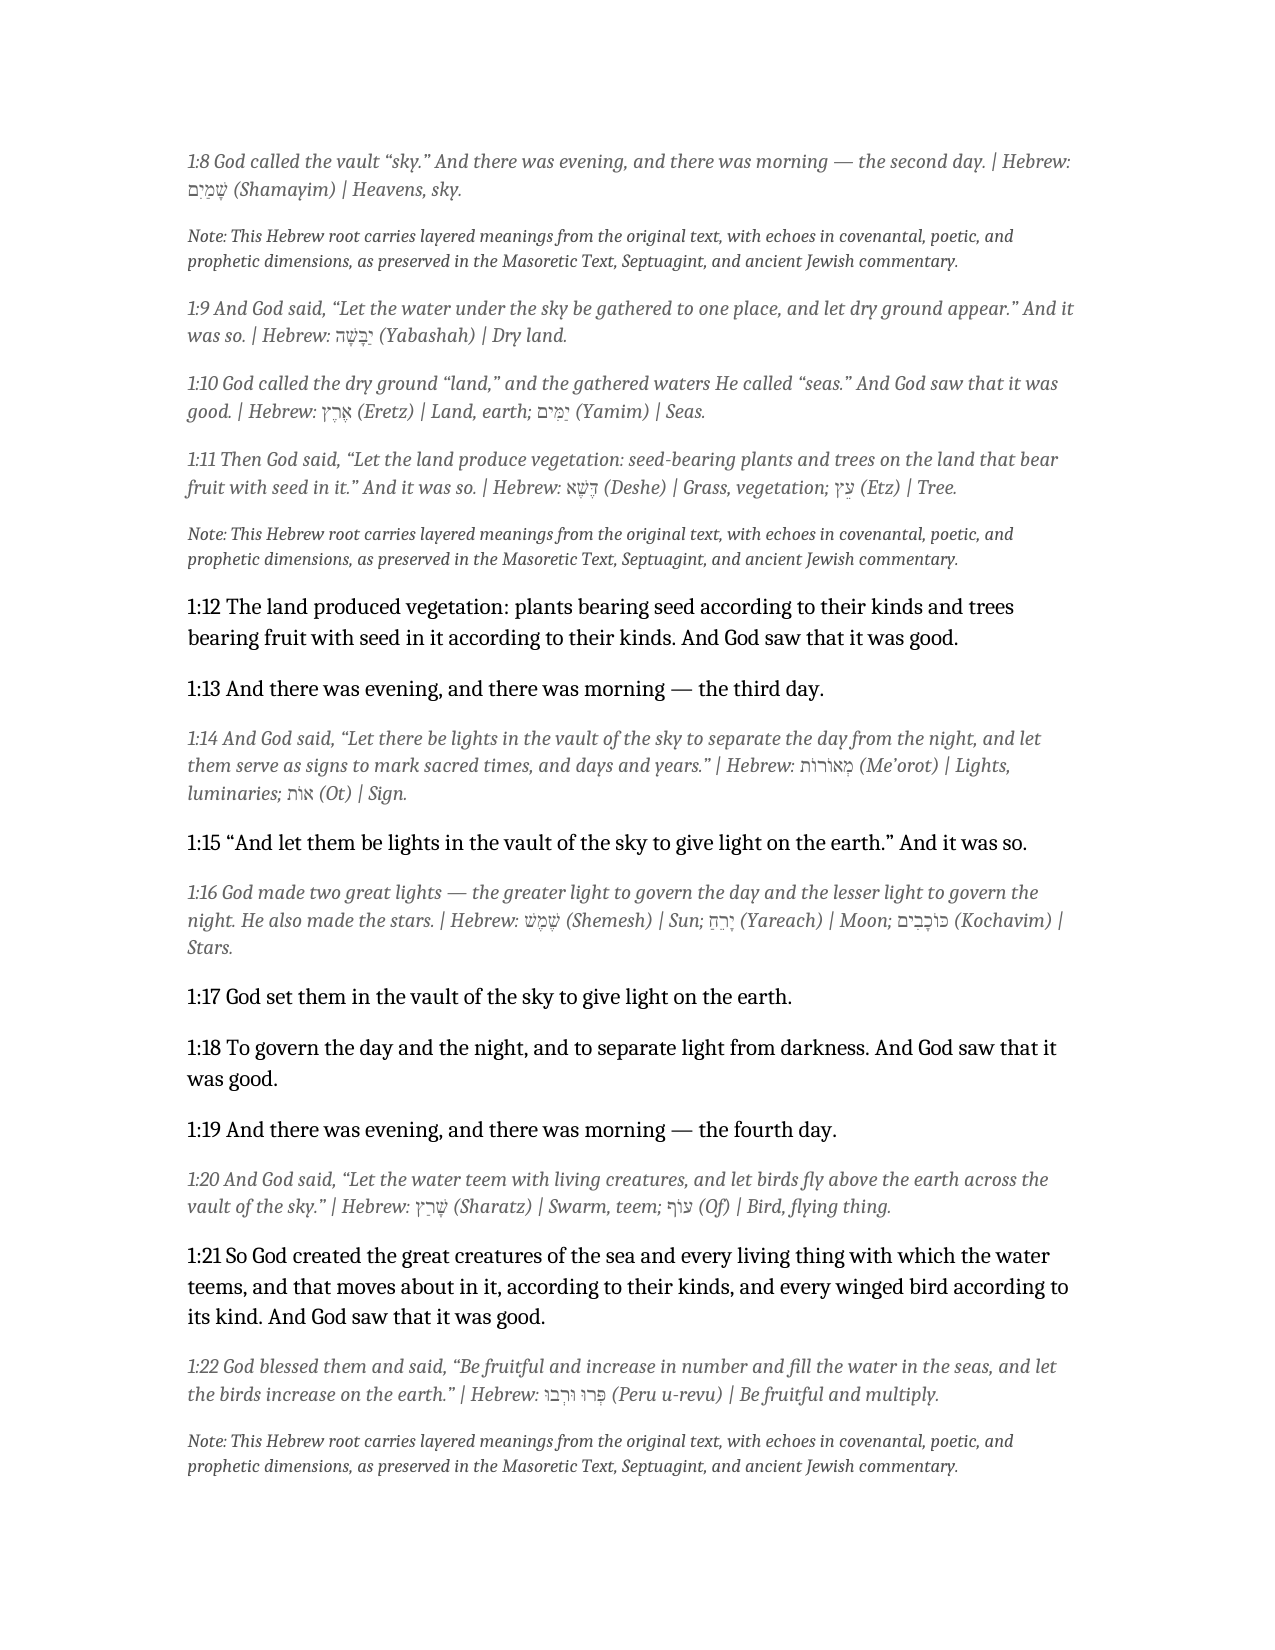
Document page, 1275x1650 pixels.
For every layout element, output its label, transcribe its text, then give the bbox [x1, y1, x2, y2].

text 1:8 God called the vault “sky.” And there was evening, and there was morning — the second day. | Hebrew: שָׁמַיִם (Shamayim) | Heavens, sky. [187, 150, 1087, 201]
text 1:13 And there was evening, and there was morning — the third day. [187, 675, 1087, 702]
text Note: This Hebrew root carries layered meanings from the original text, with echoes in covenantal, poetic, and prophetic dimensions, as preserved in the Masoretic Text, Septuagint, and ancient Jewish commentary. [187, 524, 1087, 570]
text 1:16 God made two great lights — the greater light to govern the day and the lesser light to govern the night. He also made the stars. | Hebrew: שֶׁמֶשׁ (Shemesh) | Sun; יָרֵחַ (Yareach) | Moon; כּוֹכָבִים (Kochavim) | Stars. [187, 881, 1087, 960]
text 1:15 “And let them be lights in the vault of the sky to give light on the earth.” And it was so. [187, 830, 1087, 856]
text 1:10 God called the dry ground “land,” and the gathered waters He called “seas.” And God saw that it was good. | Hebrew: אֶרֶץ (Eretz) | Land, earth; יַמִּים (Yamim) | Seas. [187, 372, 1087, 423]
text 1:17 God set them in the vault of the sky to give light on the earth. [187, 984, 1087, 1011]
text 1:14 And God said, “Let there be lights in the vault of the sky to separate the day from the night, and let them serve as signs to mark sacred times, and days and years.” | Hebrew: מְאוֹרוֹת (Me’orot) | Lights, luminaries; אוֹת (Ot) | Sign. [187, 726, 1087, 805]
text 1:20 And God said, “Let the water teem with living creatures, and let birds fly above the earth across the vault of the sky.” | Hebrew: שָׁרַץ (Sharatz) | Swarm, teem; עוֹף (Of) | Bird, flying thing. [187, 1167, 1087, 1219]
text 1:22 God blessed them and said, “Be fruitful and increase in number and fill the water in the seas, and let the birds increase on the earth.” | Hebrew: פְּרוּ וּרְבוּ (Peru u-revu) | Be fruitful and multiply. [187, 1355, 1087, 1406]
text 1:12 The land produced vegetation: plants bearing seed according to their kinds and trees bearing fruit with seed in it according to their kinds. And God saw that it was good. [187, 594, 1087, 651]
text 1:21 So God created the great creatures of the sea and every living thing with which the water teems, and that moves about in it, according to their kinds, and every winged bird according to its kind. And God saw that it was good. [187, 1243, 1087, 1330]
text 1:19 And there was evening, and there was morning — the fourth day. [187, 1116, 1087, 1143]
text 1:11 Then God said, “Let the land produce vegetation: seed-bearing plants and trees on the land that bear fruit with seed in it.” And it was so. | Hebrew: דֶּשֶׁא (Deshe) | Grass, vegetation; עֵץ (Etz) | Tree. [187, 448, 1087, 499]
text 1:18 To govern the day and the night, and to separate light from darkness. And God saw that it was good. [187, 1035, 1087, 1092]
text 1:9 And God said, “Let the water under the sky be gathered to one place, and let dry ground appear.” And it was so. | Hebrew: יַבָּשָׁה (Yabashah) | Dry land. [187, 296, 1087, 348]
text Note: This Hebrew root carries layered meanings from the original text, with echoes in covenantal, poetic, and prophetic dimensions, as preserved in the Masoretic Text, Septuagint, and ancient Jewish commentary. [187, 226, 1087, 272]
text Note: This Hebrew root carries layered meanings from the original text, with echoes in covenantal, poetic, and prophetic dimensions, as preserved in the Masoretic Text, Septuagint, and ancient Jewish commentary. [187, 1431, 1087, 1477]
